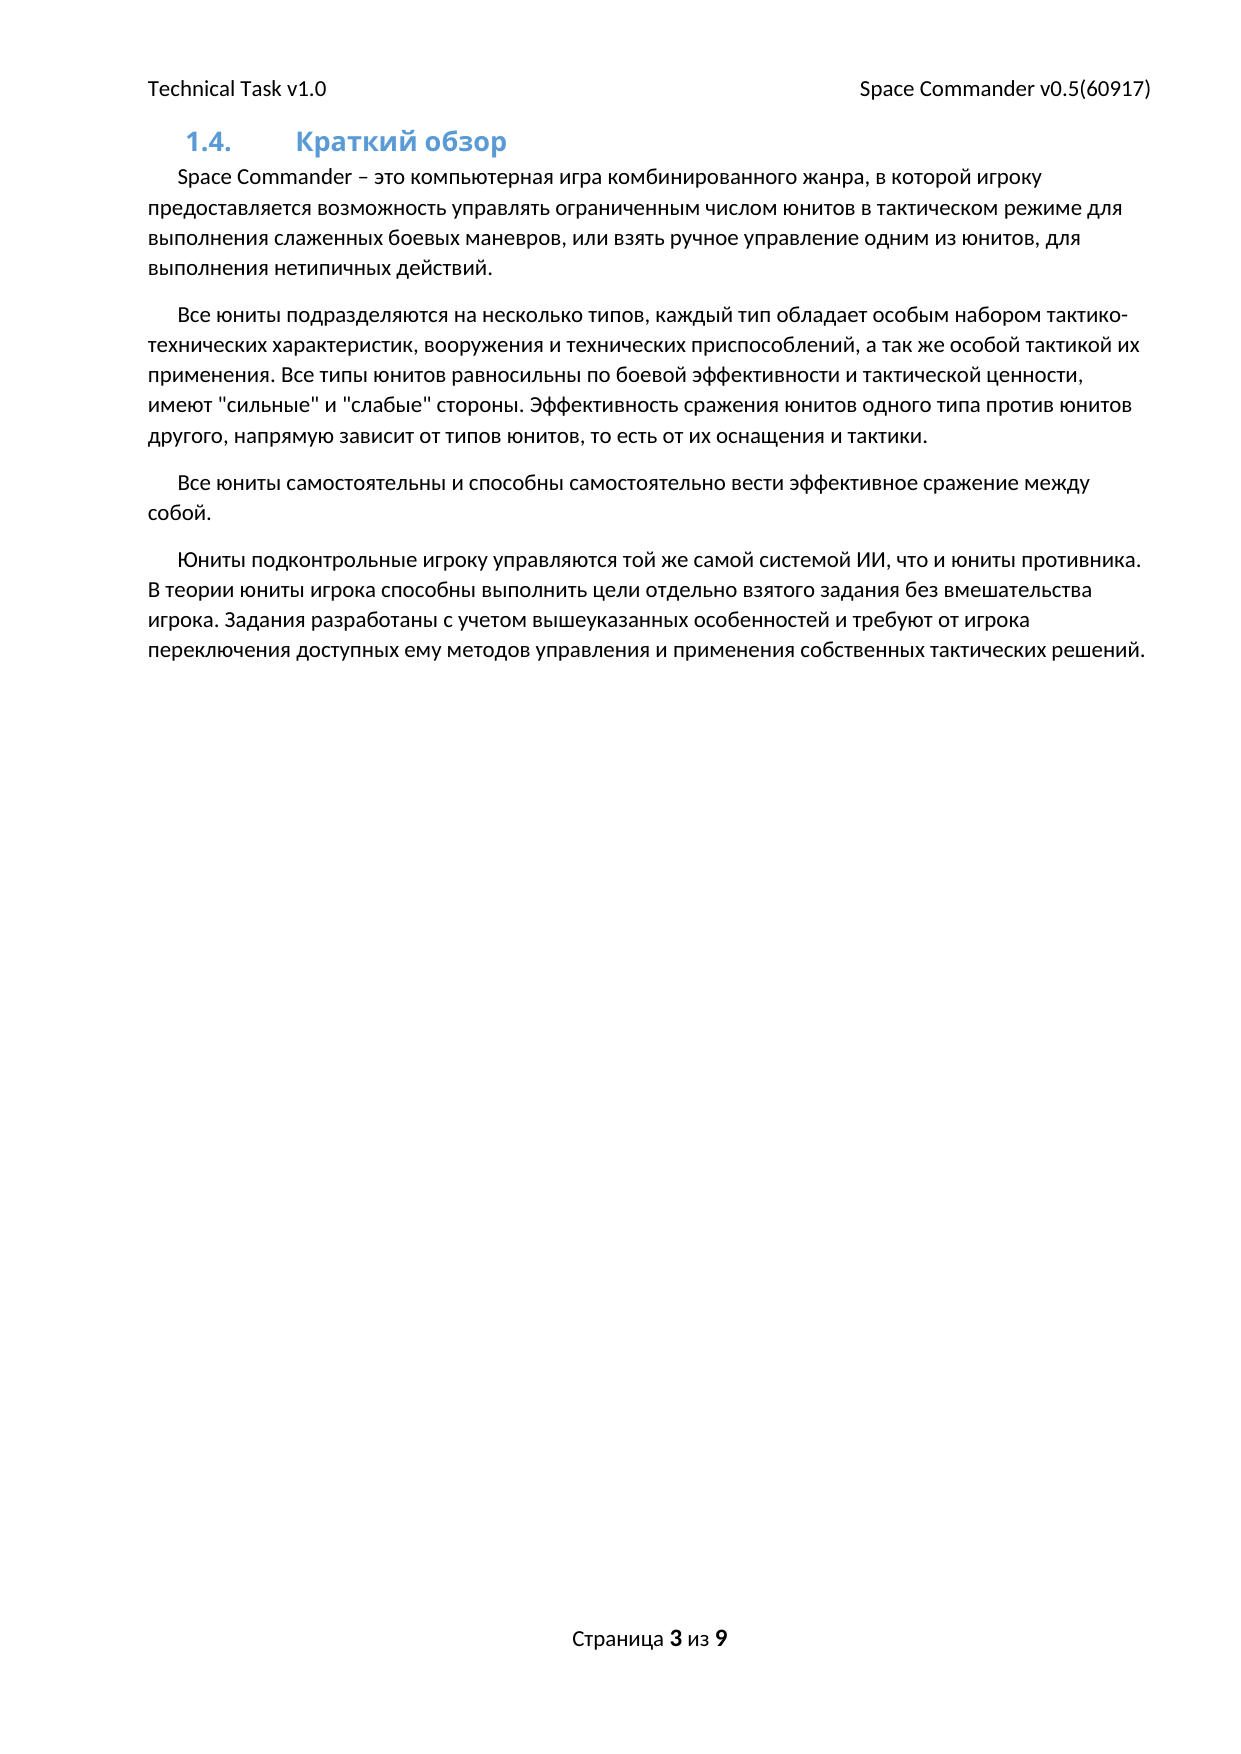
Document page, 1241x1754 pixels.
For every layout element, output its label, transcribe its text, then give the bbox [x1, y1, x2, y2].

text Все юниты самостоятельны и способны самостоятельно вести эффективное сражение между собой. [148, 468, 1152, 526]
text Юниты подконтрольные игроку управляются той же самой системой ИИ, что и юниты противника. В теории юниты игрока способны выполнить цели отдельно взятого задания без вмешательства игрока. Задания разработаны с учетом вышеуказанных особенностей и требуют от игрока переключения доступных ему методов управления и применения собственных тактических решений. [148, 545, 1152, 663]
subtitle Краткий обзор [185, 123, 1152, 159]
text Space Commander – это компьютерная игра комбинированного жанра, в которой игроку предоставляется возможность управлять ограниченным числом юнитов в тактическом режиме для выполнения слаженных боевых маневров, или взять ручное управление одним из юнитов, для выполнения нетипичных действий. [148, 162, 1152, 281]
text Все юниты подразделяются на несколько типов, каждый тип обладает особым набором тактико-технических характеристик, вооружения и технических приспособлений, а так же особой тактикой их применения. Все типы юнитов равносильны по боевой эффективности и тактической ценности, имеют "сильные" и "слабые" стороны. Эффективность сражения юнитов одного типа против юнитов другого, напрямую зависит от типов юнитов, то есть от их оснащения и тактики. [148, 300, 1152, 449]
